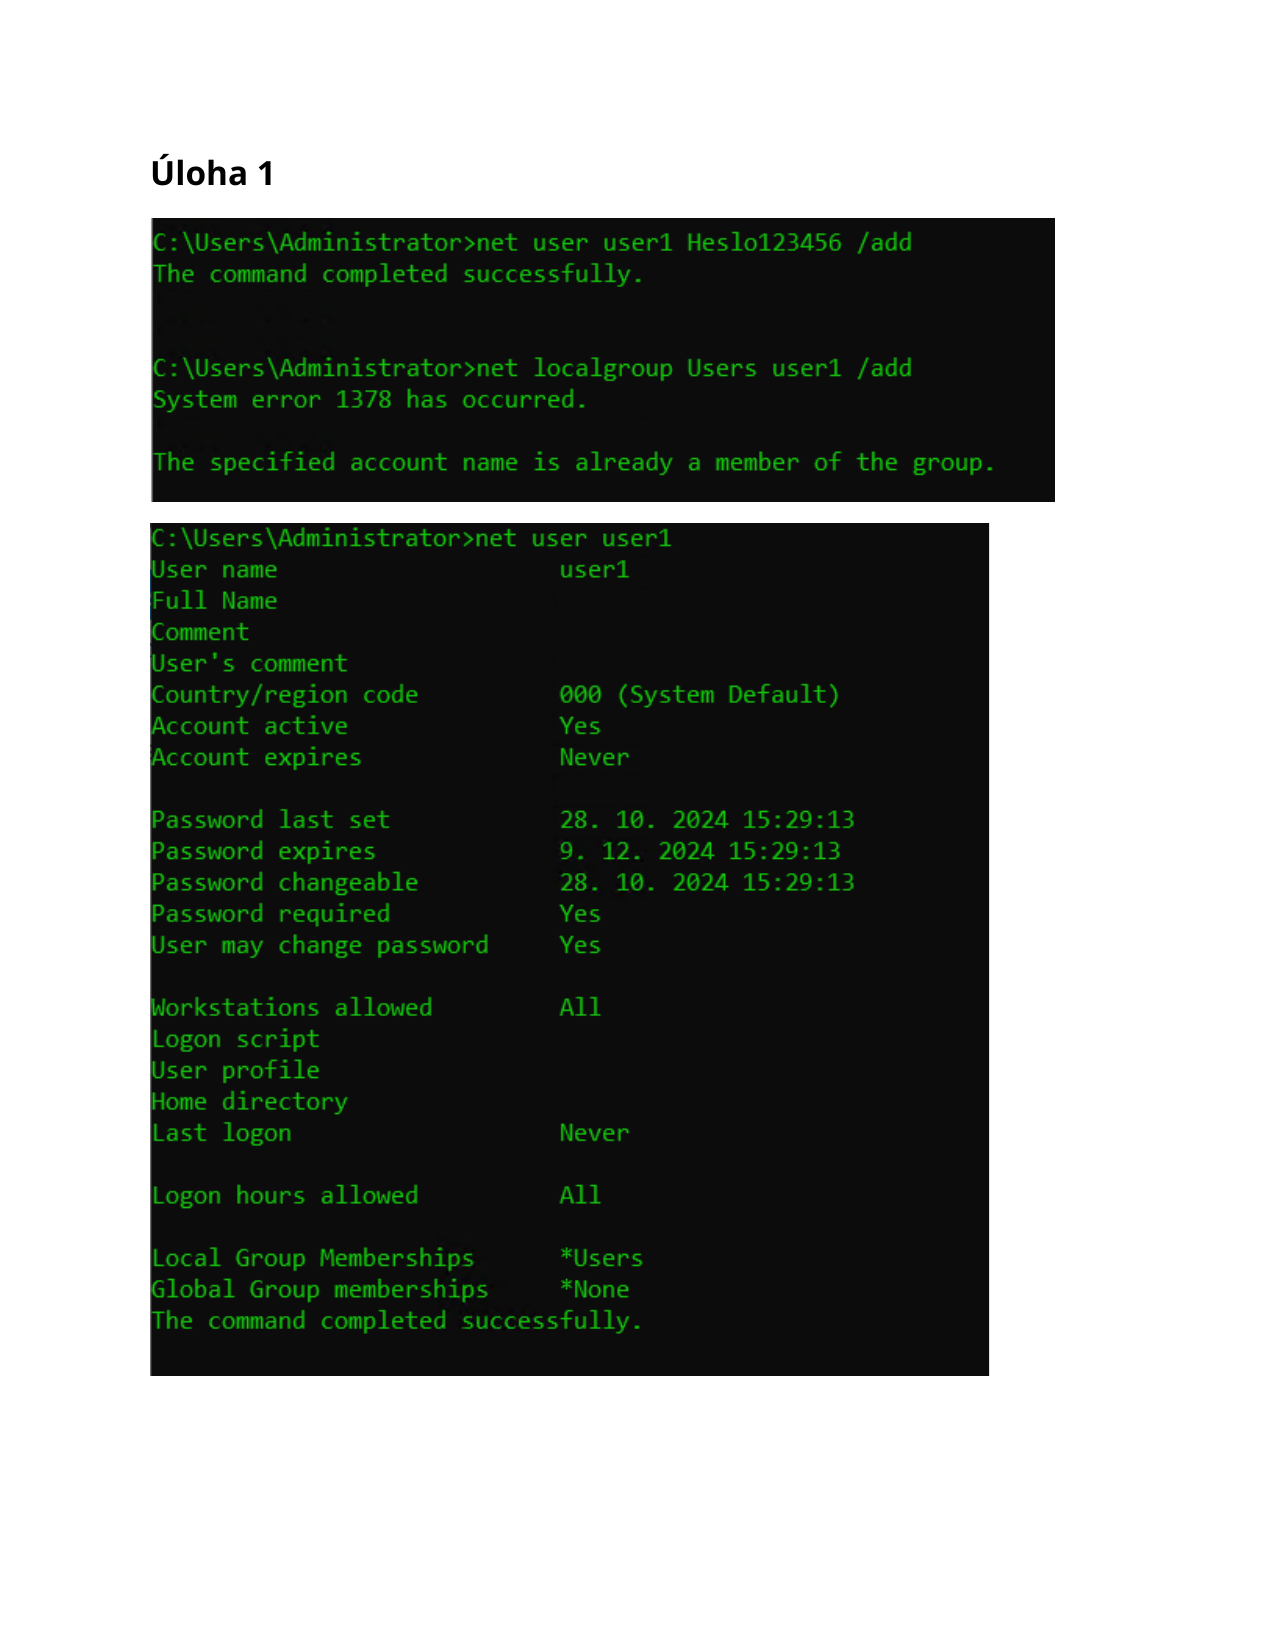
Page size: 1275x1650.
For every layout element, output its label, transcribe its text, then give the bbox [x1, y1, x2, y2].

text Úloha 1 [150, 150, 1125, 195]
picture [150, 523, 990, 1376]
picture [150, 218, 1055, 502]
